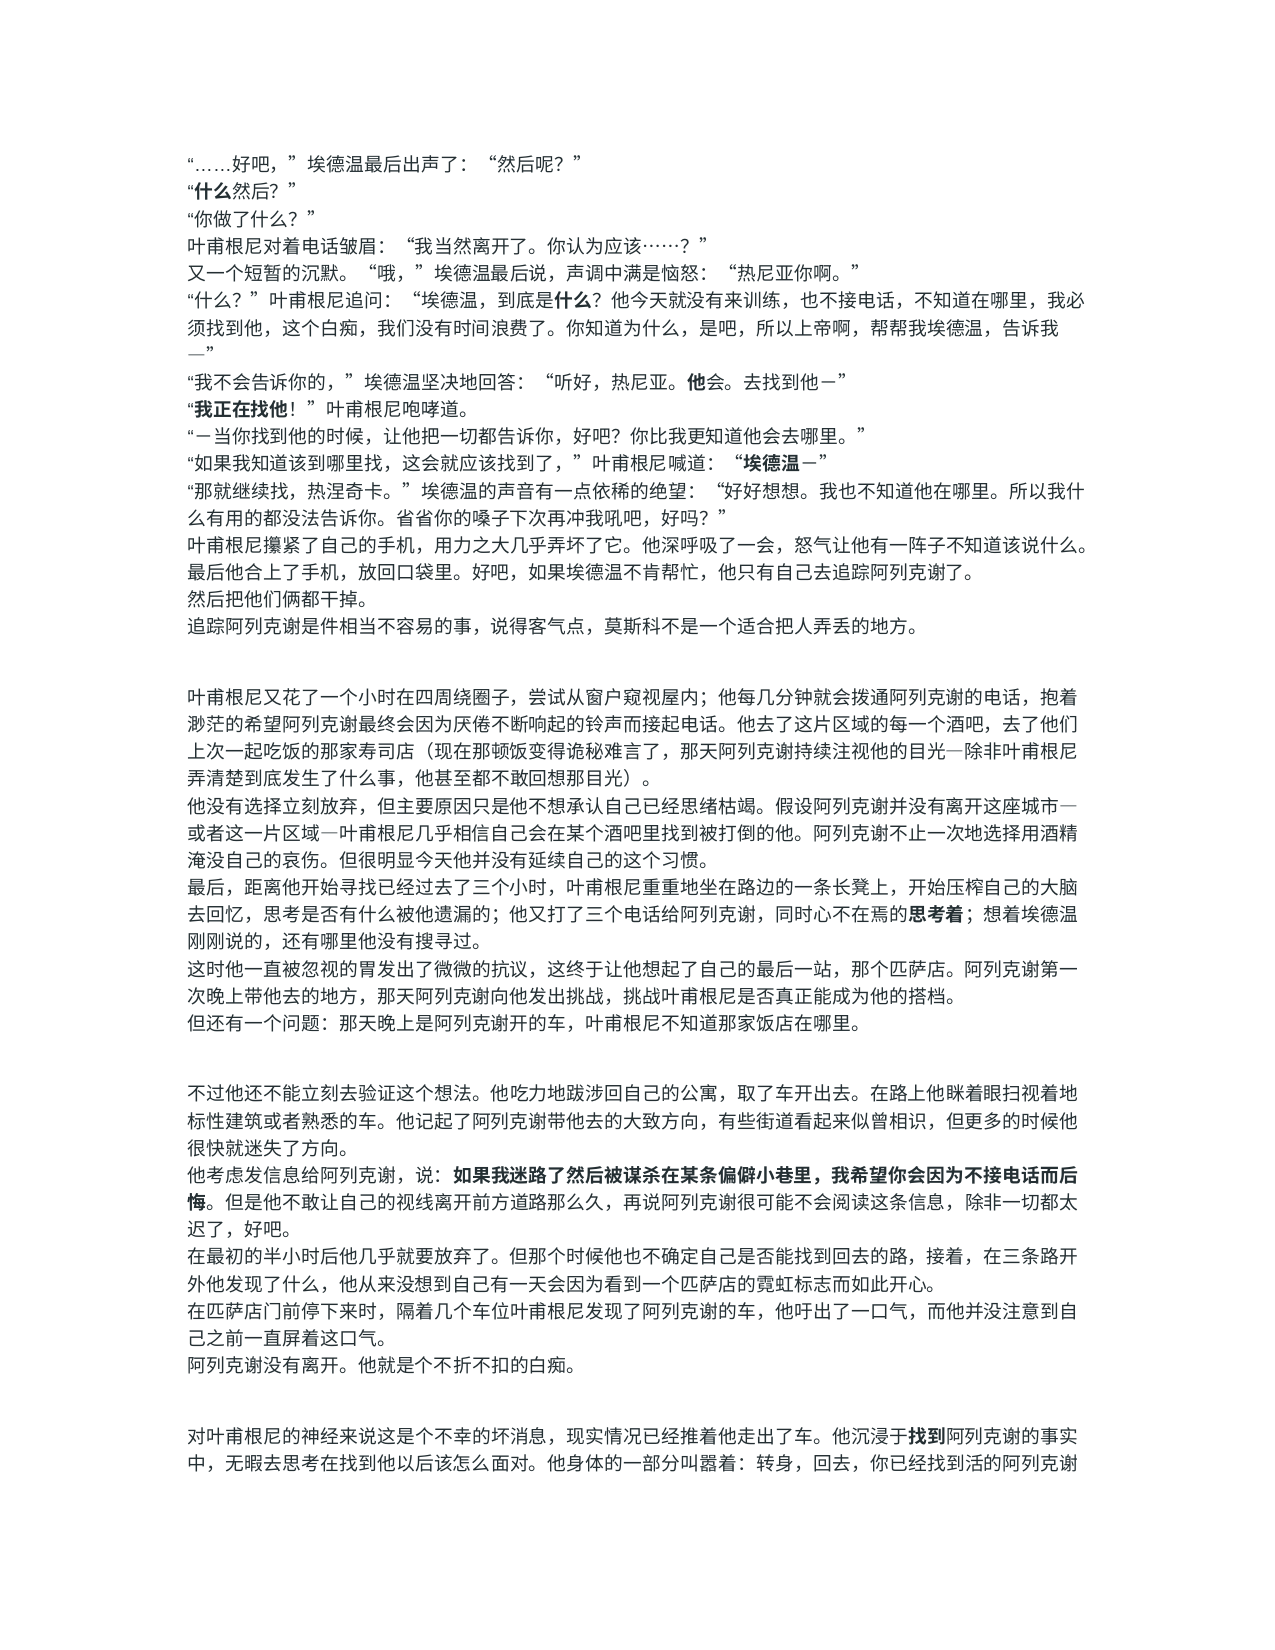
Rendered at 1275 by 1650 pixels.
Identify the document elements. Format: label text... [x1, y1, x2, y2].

text 叶甫根尼对着电话皱眉：“我当然离开了。你认为应该……？” [187, 232, 1087, 259]
text 叶甫根尼又花了一个小时在四周绕圈子，尝试从窗户窥视屋内；他每几分钟就会拨通阿列克谢的电话，抱着渺茫的希望阿列克谢最终会因为厌倦不断响起的铃声而接起电话。他去了这片区域的每一个酒吧，去了他们上次一起吃饭的那家寿司店（现在那顿饭变得诡秘难言了，那天阿列克谢持续注视他的目光—除非叶甫根尼弄清楚到底发生了什么事，他甚至都不敢回想那目光）。 [187, 682, 1087, 791]
text 他没有选择立刻放弃，但主要原因只是他不想承认自己已经思绪枯竭。假设阿列克谢并没有离开这座城市—或者这一片区域—叶甫根尼几乎相信自己会在某个酒吧里找到被打倒的他。阿列克谢不止一次地选择用酒精淹没自己的哀伤。但很明显今天他并没有延续自己的这个习惯。 [187, 791, 1087, 873]
text “……好吧，”埃德温最后出声了：“然后呢？” [187, 150, 1087, 177]
text 他考虑发信息给阿列克谢，说：如果我迷路了然后被谋杀在某条偏僻小巷里，我希望你会因为不接电话而后悔。但是他不敢让自己的视线离开前方道路那么久，再说阿列克谢很可能不会阅读这条信息，除非一切都太迟了，好吧。 [187, 1161, 1087, 1242]
text 叶甫根尼攥紧了自己的手机，用力之大几乎弄坏了它。他深呼吸了一会，怒气让他有一阵子不知道该说什么。最后他合上了手机，放回口袋里。好吧，如果埃德温不肯帮忙，他只有自己去追踪阿列克谢了。 [187, 531, 1087, 585]
text “－当你找到他的时候，让他把一切都告诉你，好吧？你比我更知道他会去哪里。” [187, 422, 1087, 449]
text “我不会告诉你的，”埃德温坚决地回答：“听好，热尼亚。他会。去找到他－” [187, 367, 1087, 395]
text “你做了什么？” [187, 204, 1087, 232]
text 又一个短暂的沉默。“哦，”埃德温最后说，声调中满是恼怒：“热尼亚你啊。” [187, 259, 1087, 286]
text 最后，距离他开始寻找已经过去了三个小时，叶甫根尼重重地坐在路边的一条长凳上，开始压榨自己的大脑去回忆，思考是否有什么被他遗漏的；他又打了三个电话给阿列克谢，同时心不在焉的思考着；想着埃德温刚刚说的，还有哪里他没有搜寻过。 [187, 873, 1087, 954]
text 阿列克谢没有离开。他就是个不折不扣的白痴。 [187, 1351, 1087, 1378]
text 这时他一直被忽视的胃发出了微微的抗议，这终于让他想起了自己的最后一站，那个匹萨店。阿列克谢第一次晚上带他去的地方，那天阿列克谢向他发出挑战，挑战叶甫根尼是否真正能成为他的搭档。 [187, 954, 1087, 1009]
text “那就继续找，热涅奇卡。”埃德温的声音有一点依稀的绝望：“好好想想。我也不知道他在哪里。所以我什么有用的都没法告诉你。省省你的嗓子下次再冲我吼吧，好吗？” [187, 476, 1087, 531]
text 但还有一个问题：那天晚上是阿列克谢开的车，叶甫根尼不知道那家饭店在哪里。 [187, 1009, 1087, 1036]
text “我正在找他！”叶甫根尼咆哮道。 [187, 395, 1087, 422]
text 然后把他们俩都干掉。 [187, 585, 1087, 612]
text “什么然后？” [187, 177, 1087, 204]
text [187, 1421, 1087, 1476]
text 在最初的半小时后他几乎就要放弃了。但那个时候他也不确定自己是否能找到回去的路，接着，在三条路开外他发现了什么，他从来没想到自己有一天会因为看到一个匹萨店的霓虹标志而如此开心。 [187, 1242, 1087, 1297]
text 不过他还不能立刻去验证这个想法。他吃力地跋涉回自己的公寓，取了车开出去。在路上他眯着眼扫视着地标性建筑或者熟悉的车。他记起了阿列克谢带他去的大致方向，有些街道看起来似曾相识，但更多的时候他很快就迷失了方向。 [187, 1079, 1087, 1161]
text “如果我知道该到哪里找，这会就应该找到了，”叶甫根尼喊道：“埃德温－” [187, 449, 1087, 476]
text 追踪阿列克谢是件相当不容易的事，说得客气点，莫斯科不是一个适合把人弄丢的地方。 [187, 612, 1087, 639]
text “什么？”叶甫根尼追问：“埃德温，到底是什么？他今天就没有来训练，也不接电话，不知道在哪里，我必须找到他，这个白痴，我们没有时间浪费了。你知道为什么，是吧，所以上帝啊，帮帮我埃德温，告诉我—” [187, 286, 1087, 367]
text 在匹萨店门前停下来时，隔着几个车位叶甫根尼发现了阿列克谢的车，他吁出了一口气，而他并没注意到自己之前一直屏着这口气。 [187, 1297, 1087, 1351]
